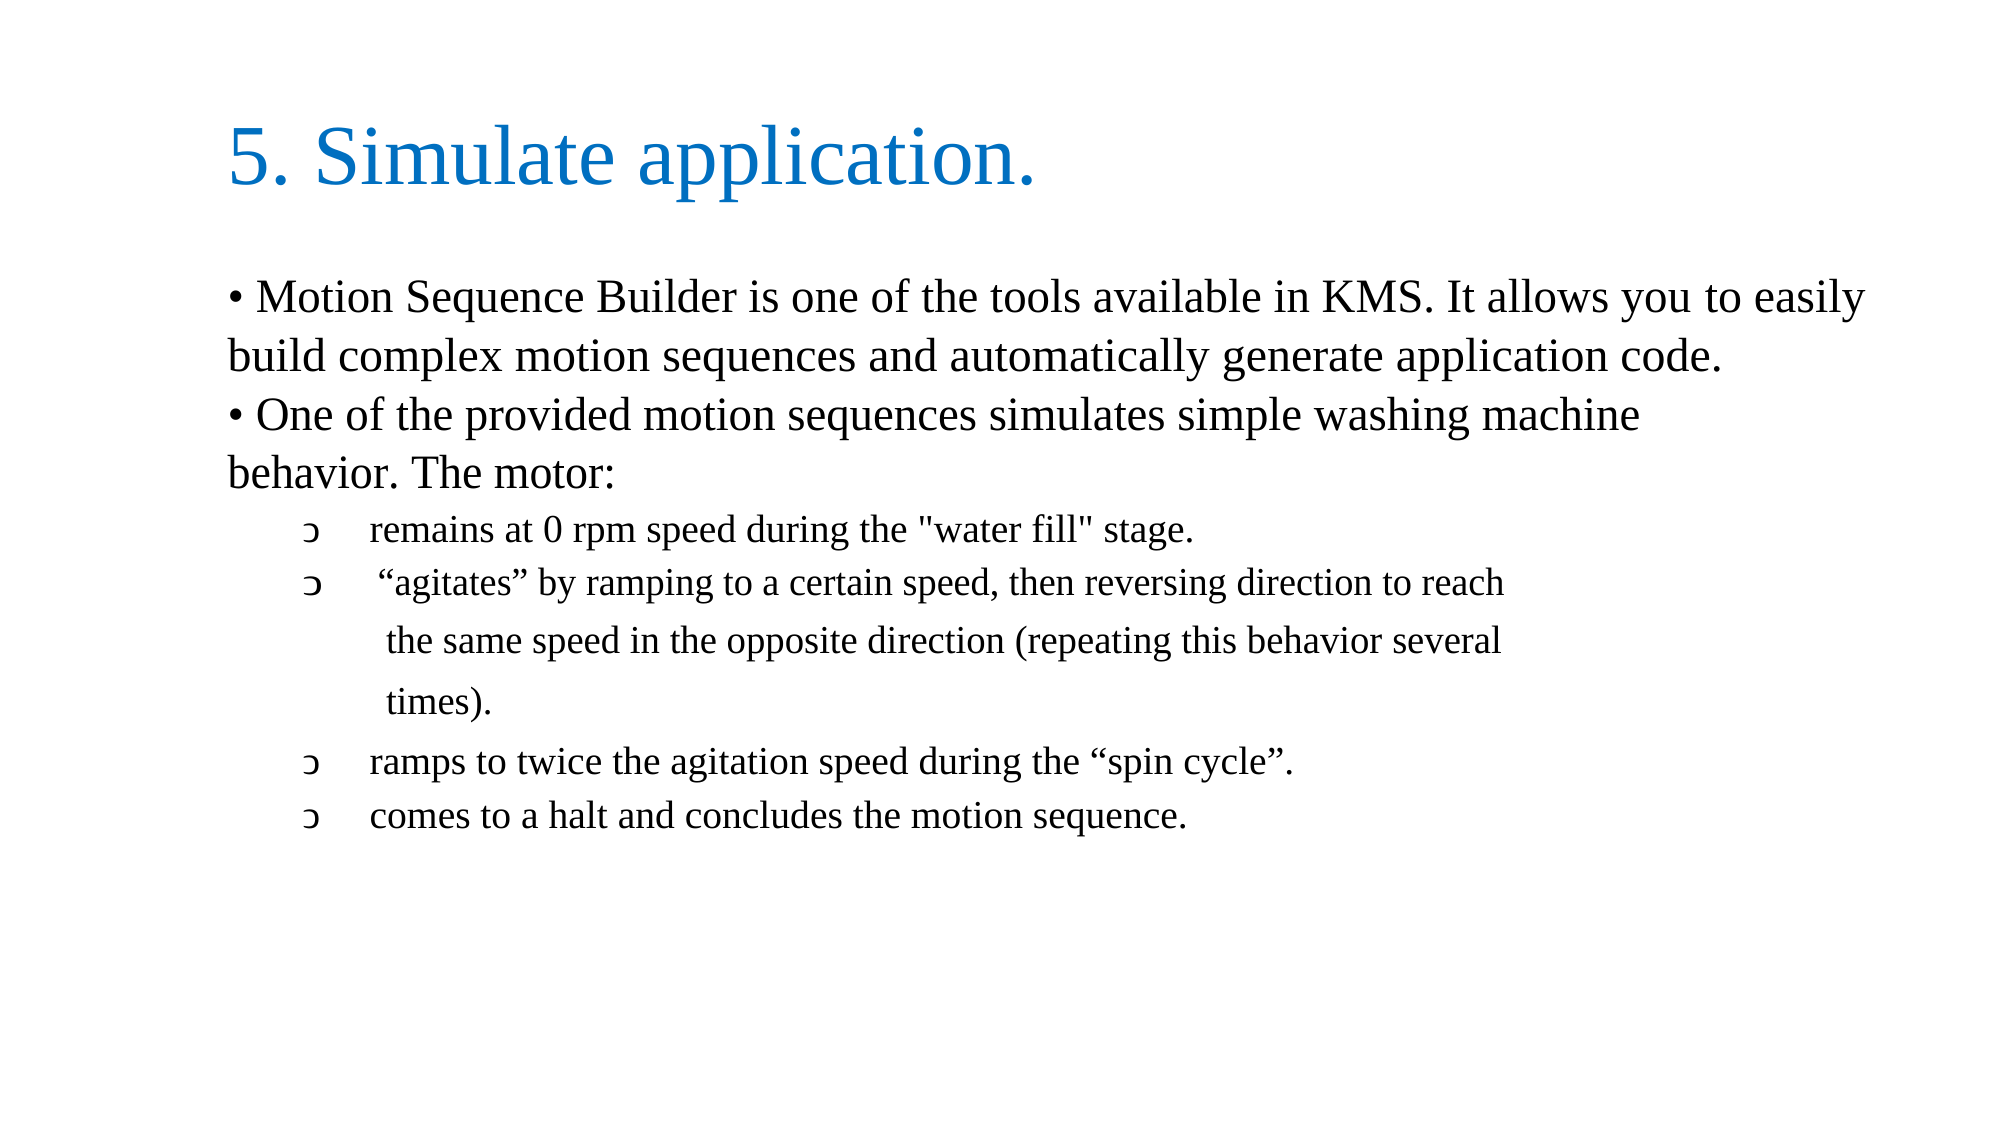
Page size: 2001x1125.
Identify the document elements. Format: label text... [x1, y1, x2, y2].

text 5. Simulate application. [227, 100, 1925, 205]
text ͻ remains at 0 rpm speed during the "water fill" stage. [302, 500, 1925, 553]
text the same speed in the opposite direction (repeating this behavior several [302, 606, 1767, 666]
text • Motion Sequence Builder is one of the tools available in KMS. It allows you to easily build complex motion sequences and automatically generate application code. [227, 265, 1866, 383]
text ͻ “agitates” by ramping to a certain speed, then reversing direction to reach [302, 553, 1925, 606]
text • One of the provided motion sequences simulates simple washing machine behavior. The motor: [227, 383, 1787, 500]
text ͻ comes to a halt and concludes the motion sequence. [302, 787, 1925, 839]
text times). ͻ ramps to twice the agitation speed during the “spin cycle”. [302, 666, 1767, 787]
